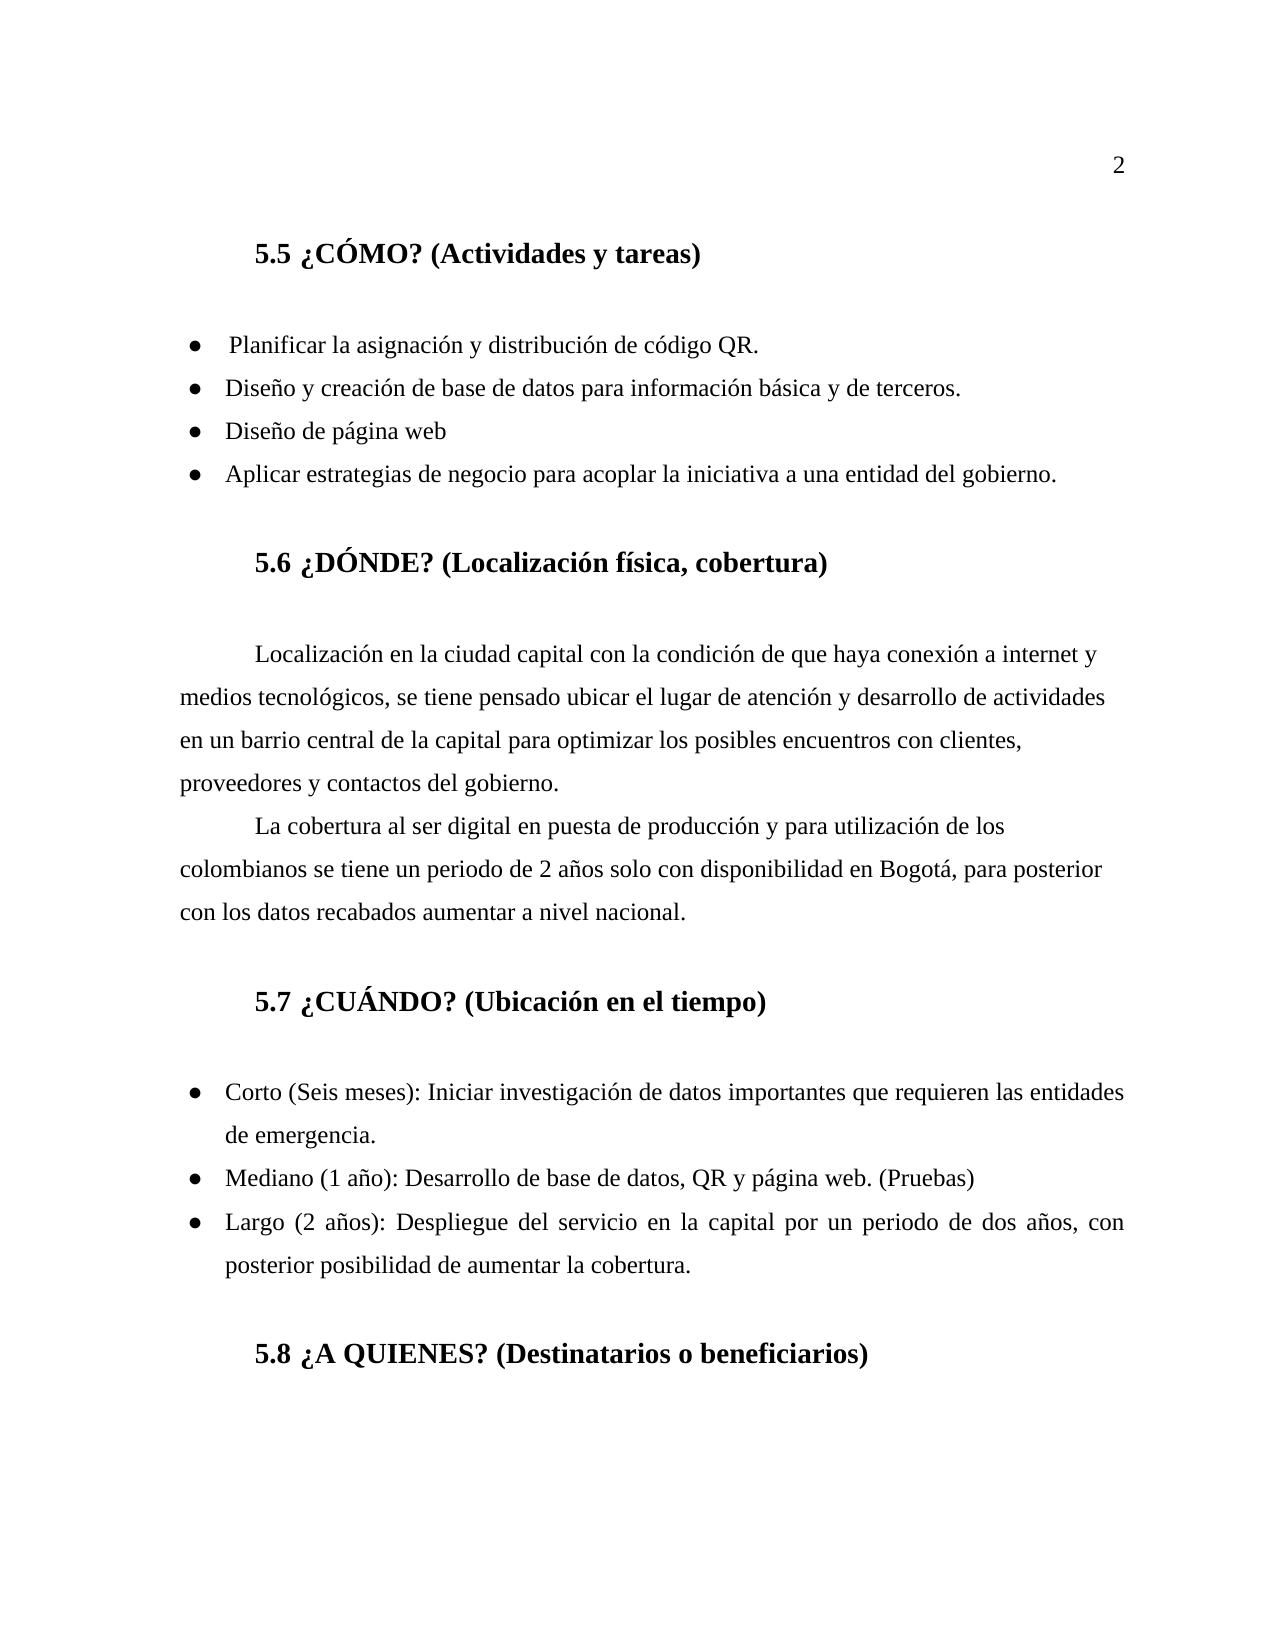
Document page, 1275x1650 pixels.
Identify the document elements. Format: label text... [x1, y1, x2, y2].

list Diseño de página web [187, 416, 1125, 445]
list Mediano (1 año): Desarrollo de base de datos, QR y página web. (Pruebas) [187, 1163, 1125, 1192]
list Corto (Seis meses): Iniciar investigación de datos importantes que requieren las entidades de emergencia. [187, 1077, 1125, 1149]
subtitle ¿DÓNDE? (Localización física, cobertura) [179, 545, 1111, 579]
list Aplicar estrategias de negocio para acoplar la iniciativa a una entidad del gobierno. [187, 459, 1125, 488]
list Diseño y creación de base de datos para información básica y de terceros. [187, 373, 1125, 402]
subtitle ¿CUÁNDO? (Ubicación en el tiempo) [179, 984, 1111, 1017]
text Localización en la ciudad capital con la condición de que haya conexión a internet y medios tecnológicos, se tiene pensado ubicar el lugar de atención y desarrollo de actividades en un barrio central de la capital para optimizar los posibles encuentros con clientes, proveedores y contactos del gobierno. [179, 639, 1125, 797]
subtitle ¿A QUIENES? (Destinatarios o beneficiarios) [179, 1336, 1111, 1369]
text La cobertura al ser digital en puesta de producción y para utilización de los colombianos se tiene un periodo de 2 años solo con disponibilidad en Bogotá, para posterior con los datos recabados aumentar a nivel nacional. [179, 811, 1125, 926]
subtitle ¿CÓMO? (Actividades y tareas) [179, 236, 1111, 270]
list Planificar la asignación y distribución de código QR. [187, 330, 1125, 358]
list Largo (2 años): Despliegue del servicio en la capital por un periodo de dos años, con posterior posibilidad de aumentar la cobertura. [187, 1207, 1125, 1278]
